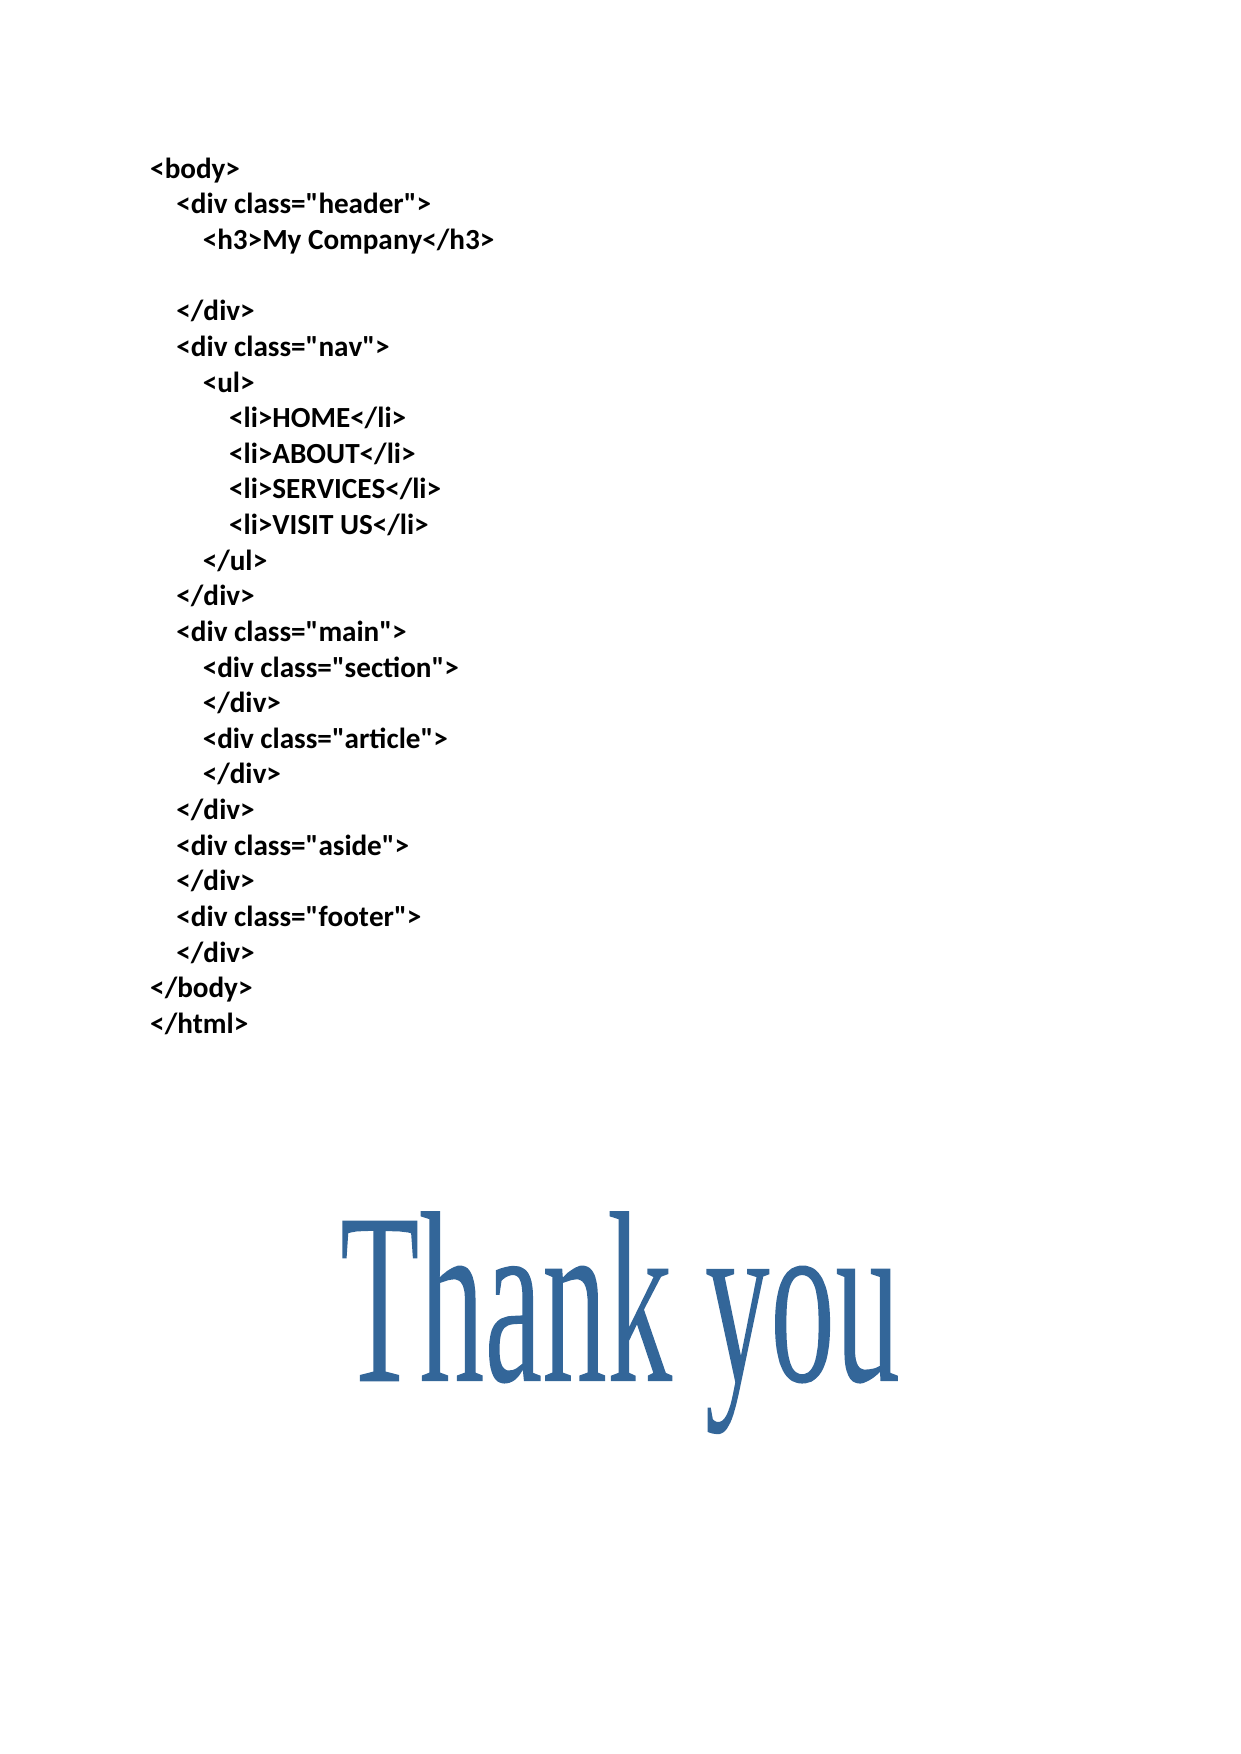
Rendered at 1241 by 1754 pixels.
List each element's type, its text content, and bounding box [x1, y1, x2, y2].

text </div> [150, 791, 1090, 827]
text </div> [150, 934, 1090, 969]
text </body> [150, 969, 1090, 1005]
text </div> [150, 684, 1090, 720]
text </div> [150, 756, 1090, 791]
text <li>HOME</li> [150, 399, 1090, 435]
text </div> [150, 577, 1090, 613]
text </ul> [150, 542, 1090, 577]
text <div class="header"> [150, 186, 1090, 221]
text <li>VISIT US</li> [150, 506, 1090, 542]
text <div class="footer"> [150, 898, 1090, 934]
text <div class="article"> [150, 720, 1090, 756]
text <ul> [150, 364, 1090, 399]
text <div class="section"> [150, 649, 1090, 684]
text <body> [150, 150, 1090, 186]
text </div> [150, 862, 1090, 898]
text <h3>My Company</h3> [150, 221, 1090, 257]
text <div class="main"> [150, 613, 1090, 649]
text </html> [150, 1005, 1090, 1041]
text <li>SERVICES</li> [150, 471, 1090, 506]
text </div> [150, 292, 1090, 328]
text <li>ABOUT</li> [150, 435, 1090, 471]
text <div class="aside"> [150, 827, 1090, 862]
text <div class="nav"> [150, 328, 1090, 364]
